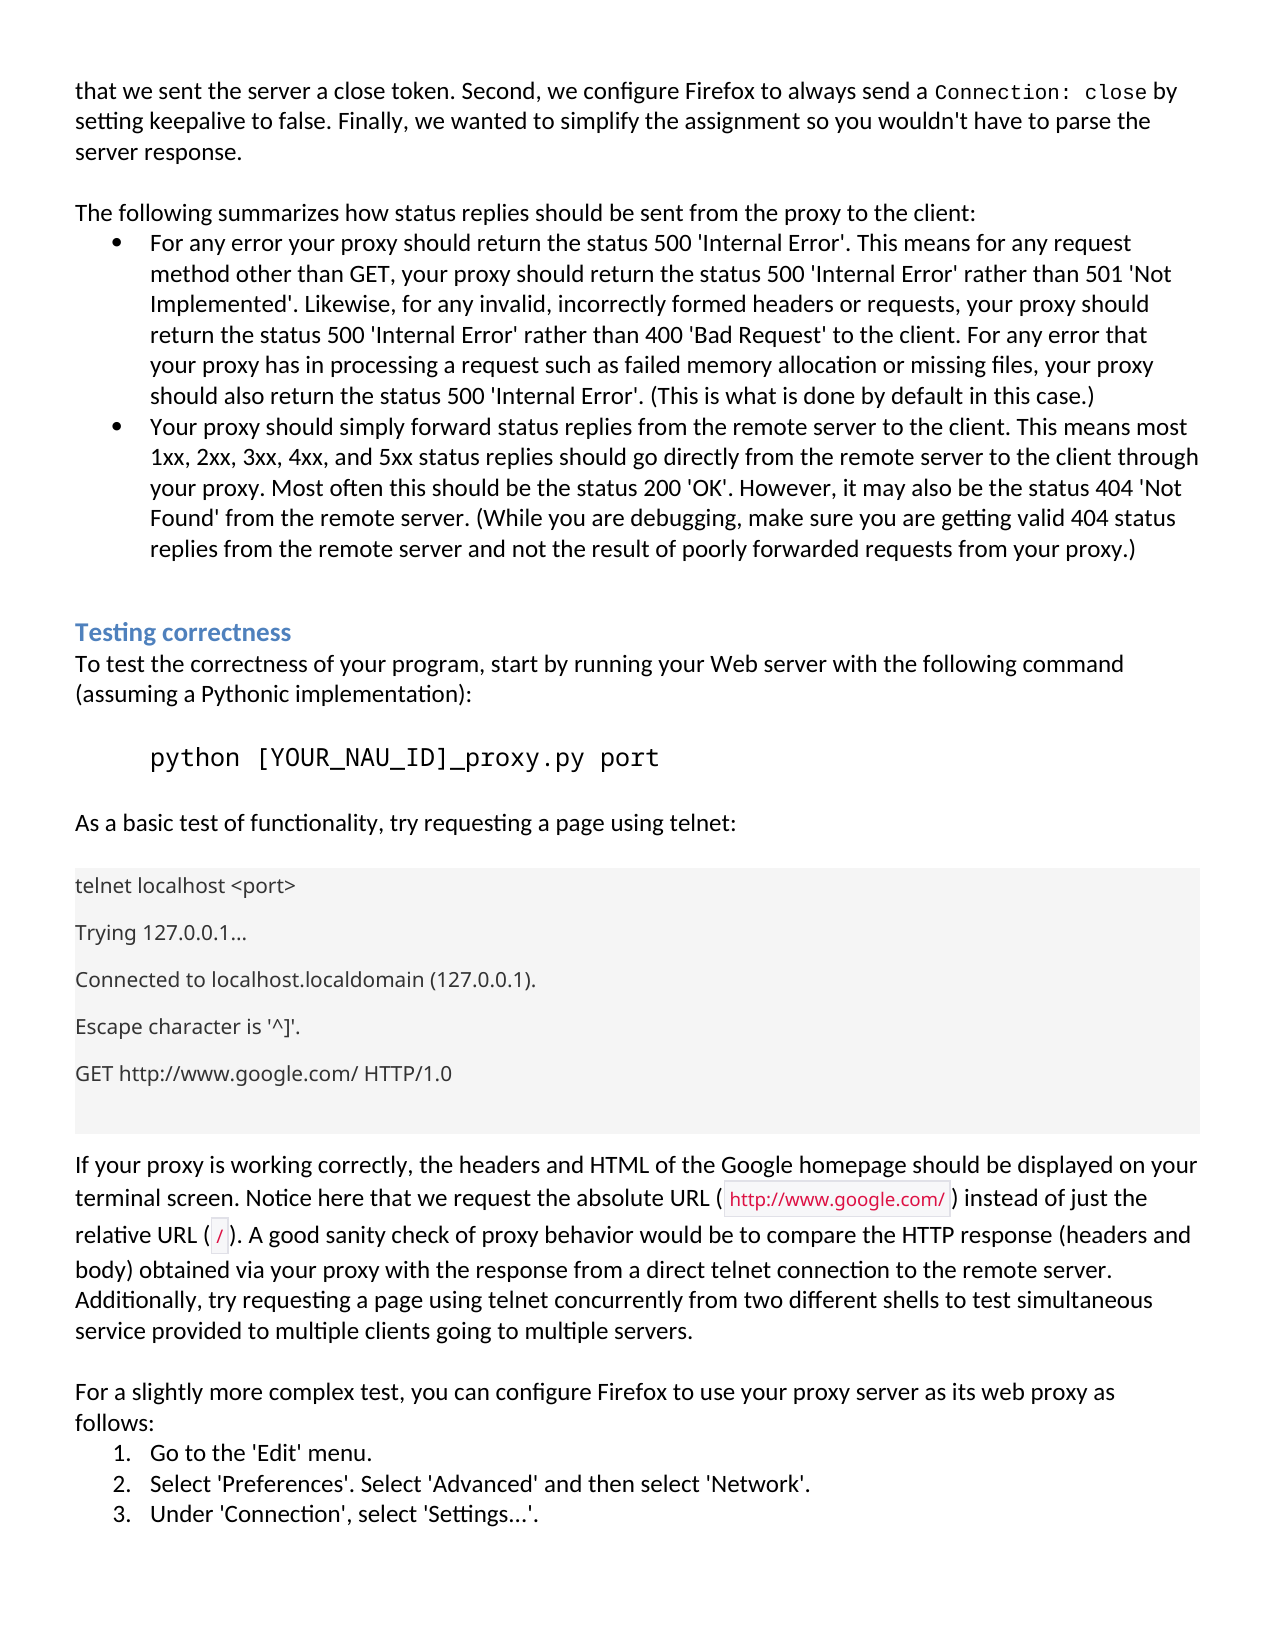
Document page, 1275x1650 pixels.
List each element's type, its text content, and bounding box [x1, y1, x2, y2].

subtitle Testing correctness [75, 615, 1200, 648]
list For any error your proxy should return the status 500 'Internal Error'. This means for any request method other than GET, your proxy should return the status 500 'Internal Error' rather than 501 'Not Implemented'. Likewise, for any invalid, incorrectly formed headers or requests, your proxy should return the status 500 'Internal Error' rather than 400 'Bad Request' to the client. For any error that your proxy has in processing a request such as failed memory allocation or missing files, your proxy should also return the status 500 'Internal Error'. (This is what is done by default in this case.) [112, 228, 1200, 411]
list Select 'Preferences'. Select 'Advanced' and then select 'Network'. [112, 1468, 1200, 1498]
text GET http://www.google.com/ HTTP/1.0 [75, 1056, 1200, 1087]
list Under 'Connection', select 'Settings...'. [112, 1498, 1200, 1529]
text To test the correctness of your program, start by running your Web server with the following command (assuming a Pythonic implementation): [75, 648, 1200, 709]
list Go to the 'Edit' menu. [112, 1437, 1200, 1468]
text As a basic test of functionality, try requesting a page using telnet: [75, 807, 1200, 838]
text python [YOUR_NAU_ID]_proxy.py port [150, 739, 1200, 773]
text If your proxy is working correctly, the headers and HTML of the Google homepage should be displayed on your terminal screen. Notice here that we request the absolute URL (http://www.google.com/) instead of just the relative URL (/). A good sanity check of proxy behavior would be to compare the HTTP response (headers and body) obtained via your proxy with the response from a direct telnet connection to the remote server. Additionally, try requesting a page using telnet concurrently from two different shells to test simultaneous service provided to multiple clients going to multiple servers. [75, 1150, 1200, 1346]
text The following summarizes how status replies should be sent from the proxy to the client: [75, 197, 1200, 228]
text Escape character is '^]'. [75, 1009, 1200, 1040]
text Trying 127.0.0.1... [75, 915, 1200, 947]
text telnet localhost <port> [75, 868, 1200, 900]
text For a slightly more complex test, you can configure Firefox to use your proxy server as its web proxy as follows: [75, 1376, 1200, 1437]
text Connected to localhost.localdomain (127.0.0.1). [75, 962, 1200, 993]
list Your proxy should simply forward status replies from the remote server to the client. This means most 1xx, 2xx, 3xx, 4xx, and 5xx status replies should go directly from the remote server to the client through your proxy. Most often this should be the status 200 'OK'. However, it may also be the status 404 'Not Found' from the remote server. (While you are debugging, make sure you are getting valid 404 status replies from the remote server and not the result of poorly forwarded requests from your proxy.) [112, 411, 1200, 563]
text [75, 75, 1200, 167]
